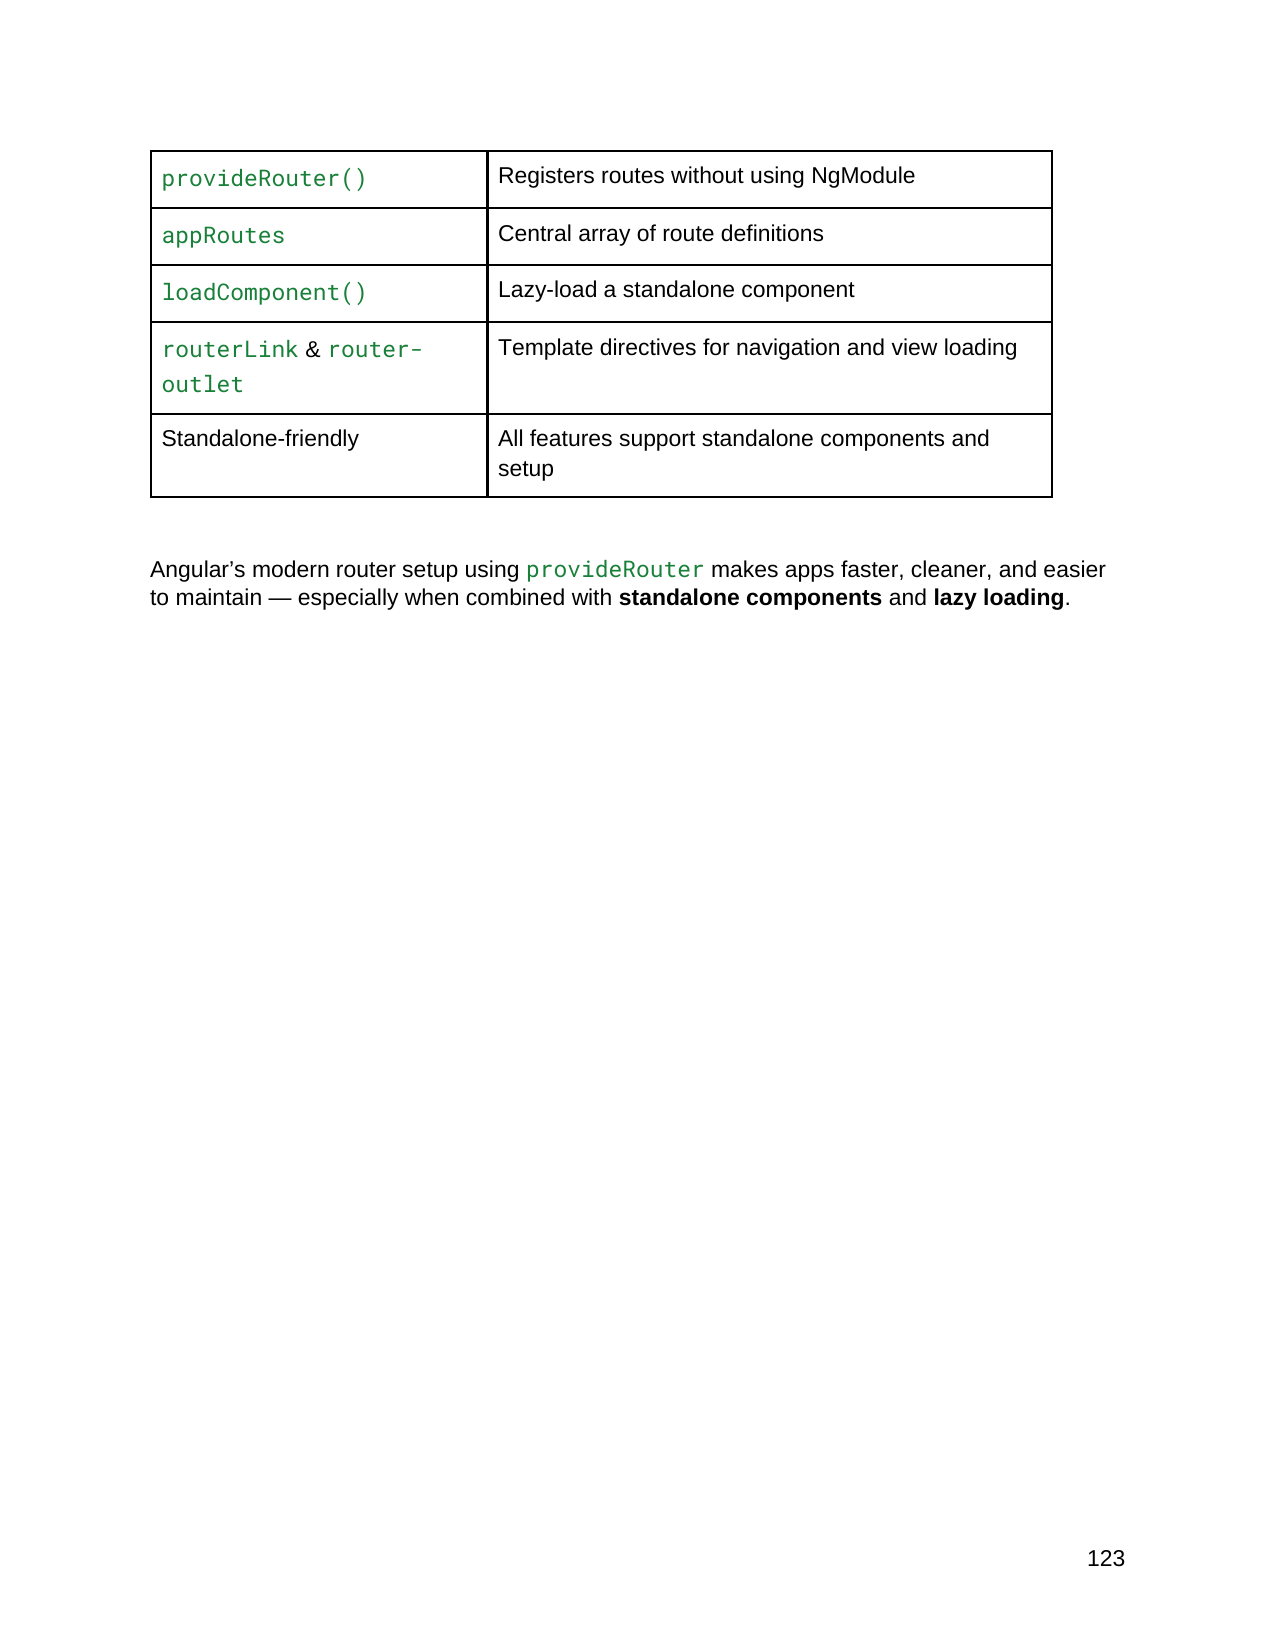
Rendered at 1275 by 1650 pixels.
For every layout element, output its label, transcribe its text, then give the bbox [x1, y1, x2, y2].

table_cell provideRouter() [152, 152, 486, 207]
table_cell appRoutes [152, 209, 486, 264]
table_cell Central array of route definitions [489, 209, 1051, 264]
table_cell Registers routes without using NgModule [489, 152, 1051, 207]
table_cell All features support standalone components and setup [489, 415, 1051, 496]
table_cell Template directives for navigation and view loading [489, 323, 1051, 413]
table_cell routerLink & router-outlet [152, 323, 486, 413]
text Angular’s modern router setup using provideRouter makes apps faster, cleaner, and easier to maintain — especially when combined with standalone components and lazy loading. [150, 553, 1125, 610]
table_cell loadComponent() [152, 266, 486, 321]
table_cell Lazy-load a standalone component [489, 266, 1051, 321]
table_cell Standalone-friendly [152, 415, 486, 496]
